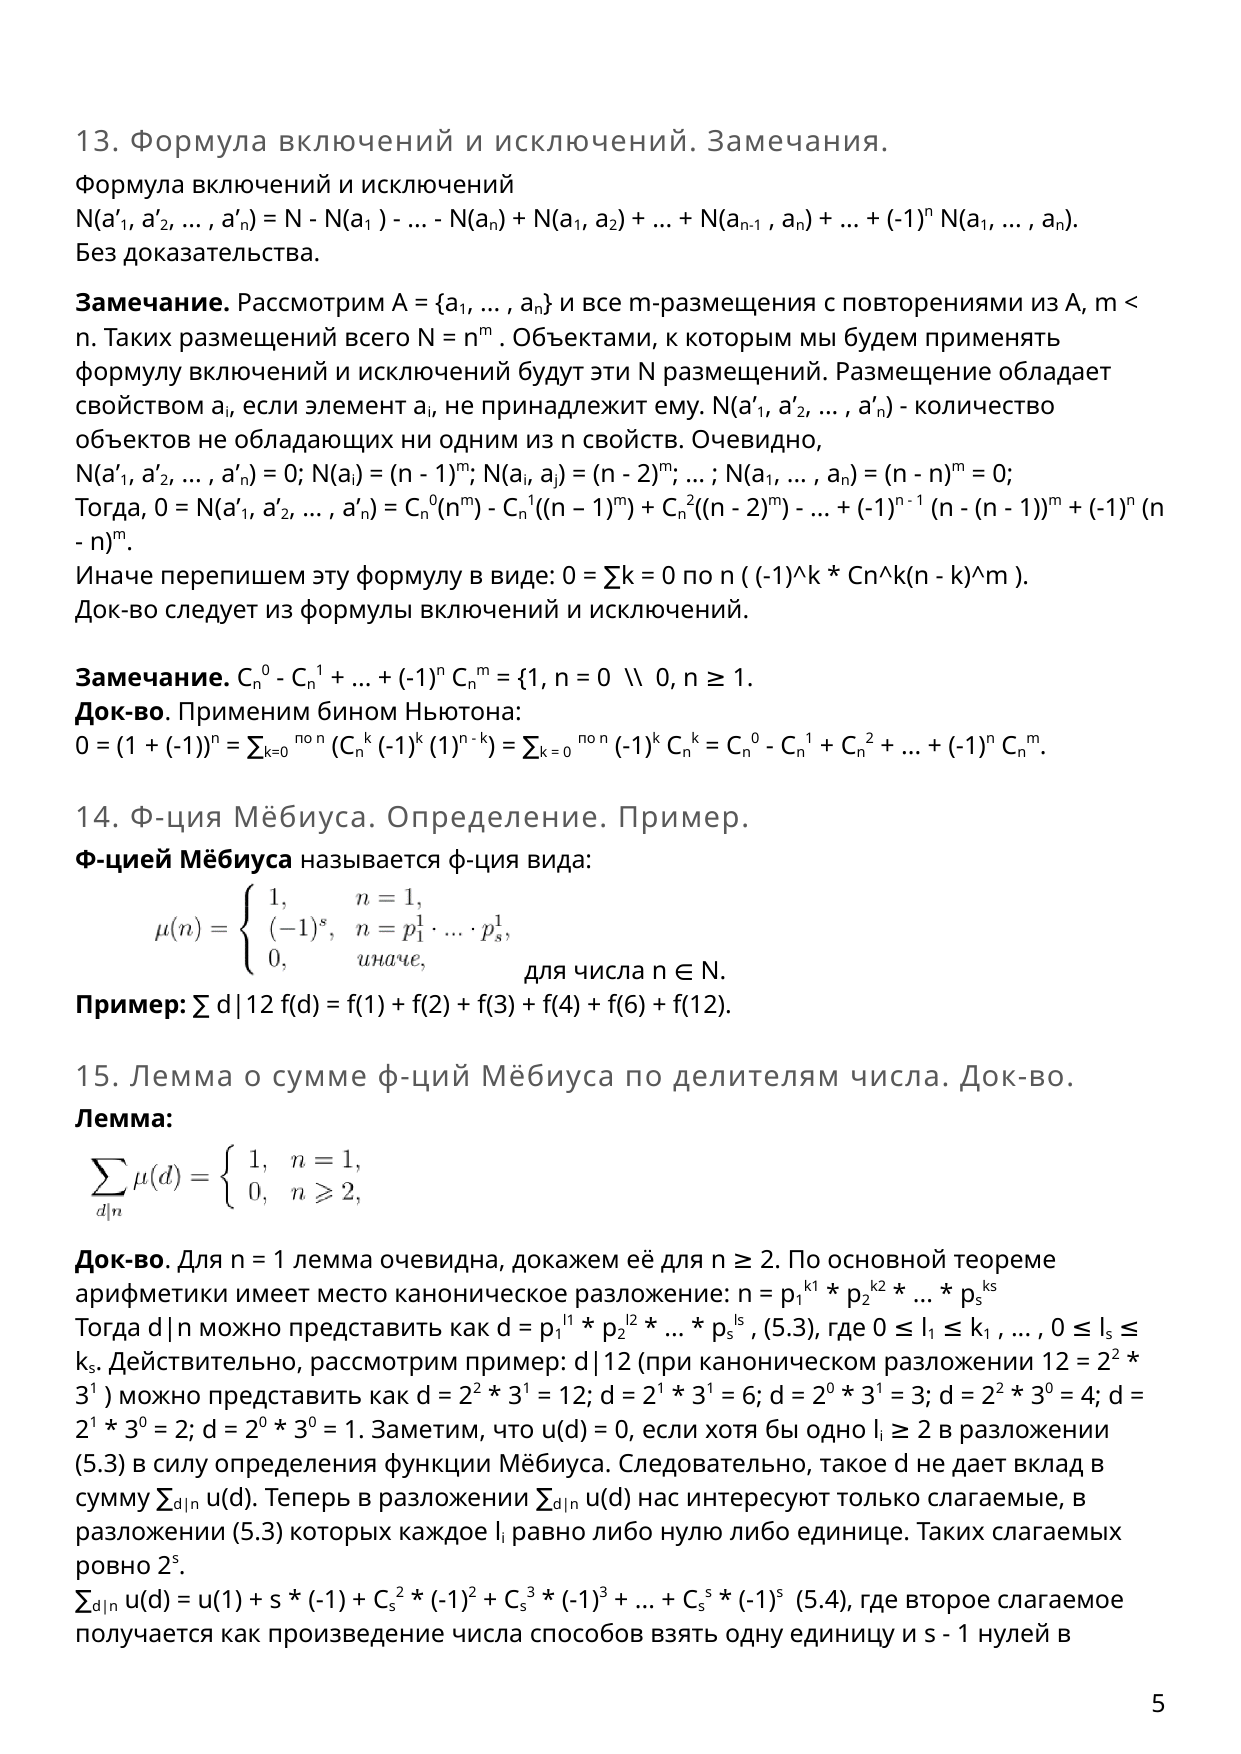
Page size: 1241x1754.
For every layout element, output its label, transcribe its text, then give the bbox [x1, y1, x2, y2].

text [75, 1582, 1165, 1650]
picture [148, 875, 518, 980]
subtitle 13. Формула включений и исключений. Замечания. [75, 121, 1165, 160]
text Ф-цией Мёбиуса называется ф-ция вида: [75, 842, 1165, 876]
text Иначе перепишем эту формулу в виде: 0 = ∑k = 0 по n ( (-1)^k * Cn^k(n - k)^m ). [75, 558, 1165, 592]
subtitle 14. Ф-ция Мёбиуса. Определение. Пример. [75, 796, 1165, 836]
picture [75, 1134, 370, 1225]
text Док-во. Применим бином Ньютона: [75, 694, 1165, 728]
text Тогда d|n можно представить как d = p1l1 * p2l2 * ... * psls , (5.3), где 0 ≤ l1 ≤ k1 , ... , 0 ≤ ls ≤ ks. Действительно, рассмотрим пример: d|12 (при каноническом разложении 12 = 22 * 31 ) можно представить как d = 22 * 31 = 12; d = 21 * 31 = 6; d = 20 * 31 = 3; d = 22 * 30 = 4; d = 21 * 30 = 2; d = 20 * 30 = 1. Заметим, что u(d) = 0, если хотя бы одно li ≥ 2 в разложении (5.3) в силу определения функции Мёбиуса. Следовательно, такое d не дает вклад в сумму ∑d|n u(d). Теперь в разложении ∑d|n u(d) нас интересуют только слагаемые, в разложении (5.3) которых каждое li равно либо нулю либо единице. Таких слагаемых ровно 2s. [75, 1309, 1165, 1582]
subtitle 15. Лемма о сумме ф-ций Мёбиуса по делителям числа. Док-во. [75, 1055, 1165, 1094]
text Замечание. Рассмотрим A = {a1, ... , an} и все m-размещения с повторениями из А, m < n. Таких размещений всего N = nm . Объектами, к которым мы будем применять формулу включений и исключений будут эти N размещений. Размещение обладает свойством ai, если элемент аi, не принадлежит ему. N(a’1, a’2, ... , a’n) - количество объектов не обладающих ни одним из n свойств. Очевидно, [75, 285, 1165, 455]
text N(a’1, a’2, ... , a’n) = N - N(a1 ) - ... - N(an) + N(a1, a2) + ... + N(an-1 , an) + ... + (-1)n N(a1, ... , an). [75, 200, 1165, 234]
text Док-во следует из формулы включений и исключений. [75, 592, 1165, 626]
text Пример: ∑ d|12 f(d) = f(1) + f(2) + f(3) + f(4) + f(6) + f(12). [75, 987, 1165, 1021]
text Замечание. Cn0 - Cn1 + ... + (-1)n Cnm = {1, n = 0 \\ 0, n ≥ 1. [75, 660, 1165, 694]
text Лемма: [75, 1101, 1165, 1134]
text 0 = (1 + (-1))n = ∑k=0 по n (Cnk (-1)k (1)n - k) = ∑k = 0 по n (-1)k Cnk = Cn0 - Cn1 + Cn2 + ... + (-1)n Cnm. [75, 728, 1165, 762]
text Без доказательства. [75, 234, 1165, 268]
text Док-во. Для n = 1 лемма очевидна, докажем её для n ≥ 2. По основной теореме арифметики имеет место каноническое разложение: n = p1k1 * p2k2 * ... * psks [75, 1241, 1165, 1309]
text N(a’1, a’2, ... , a’n) = 0; N(ai) = (n - 1)m; N(ai, aj) = (n - 2)m; … ; N(a1, ... , an) = (n - n)m = 0; [75, 455, 1165, 489]
text Формула включений и исключений [75, 166, 1165, 200]
text Тогда, 0 = N(a’1, a’2, ... , a’n) = Cn0(nm) - Cn1((n – 1)m) + Cn2((n - 2)m) - ... + (-1)n - 1 (n - (n - 1))m + (-1)n (n - n)m. [75, 489, 1165, 558]
